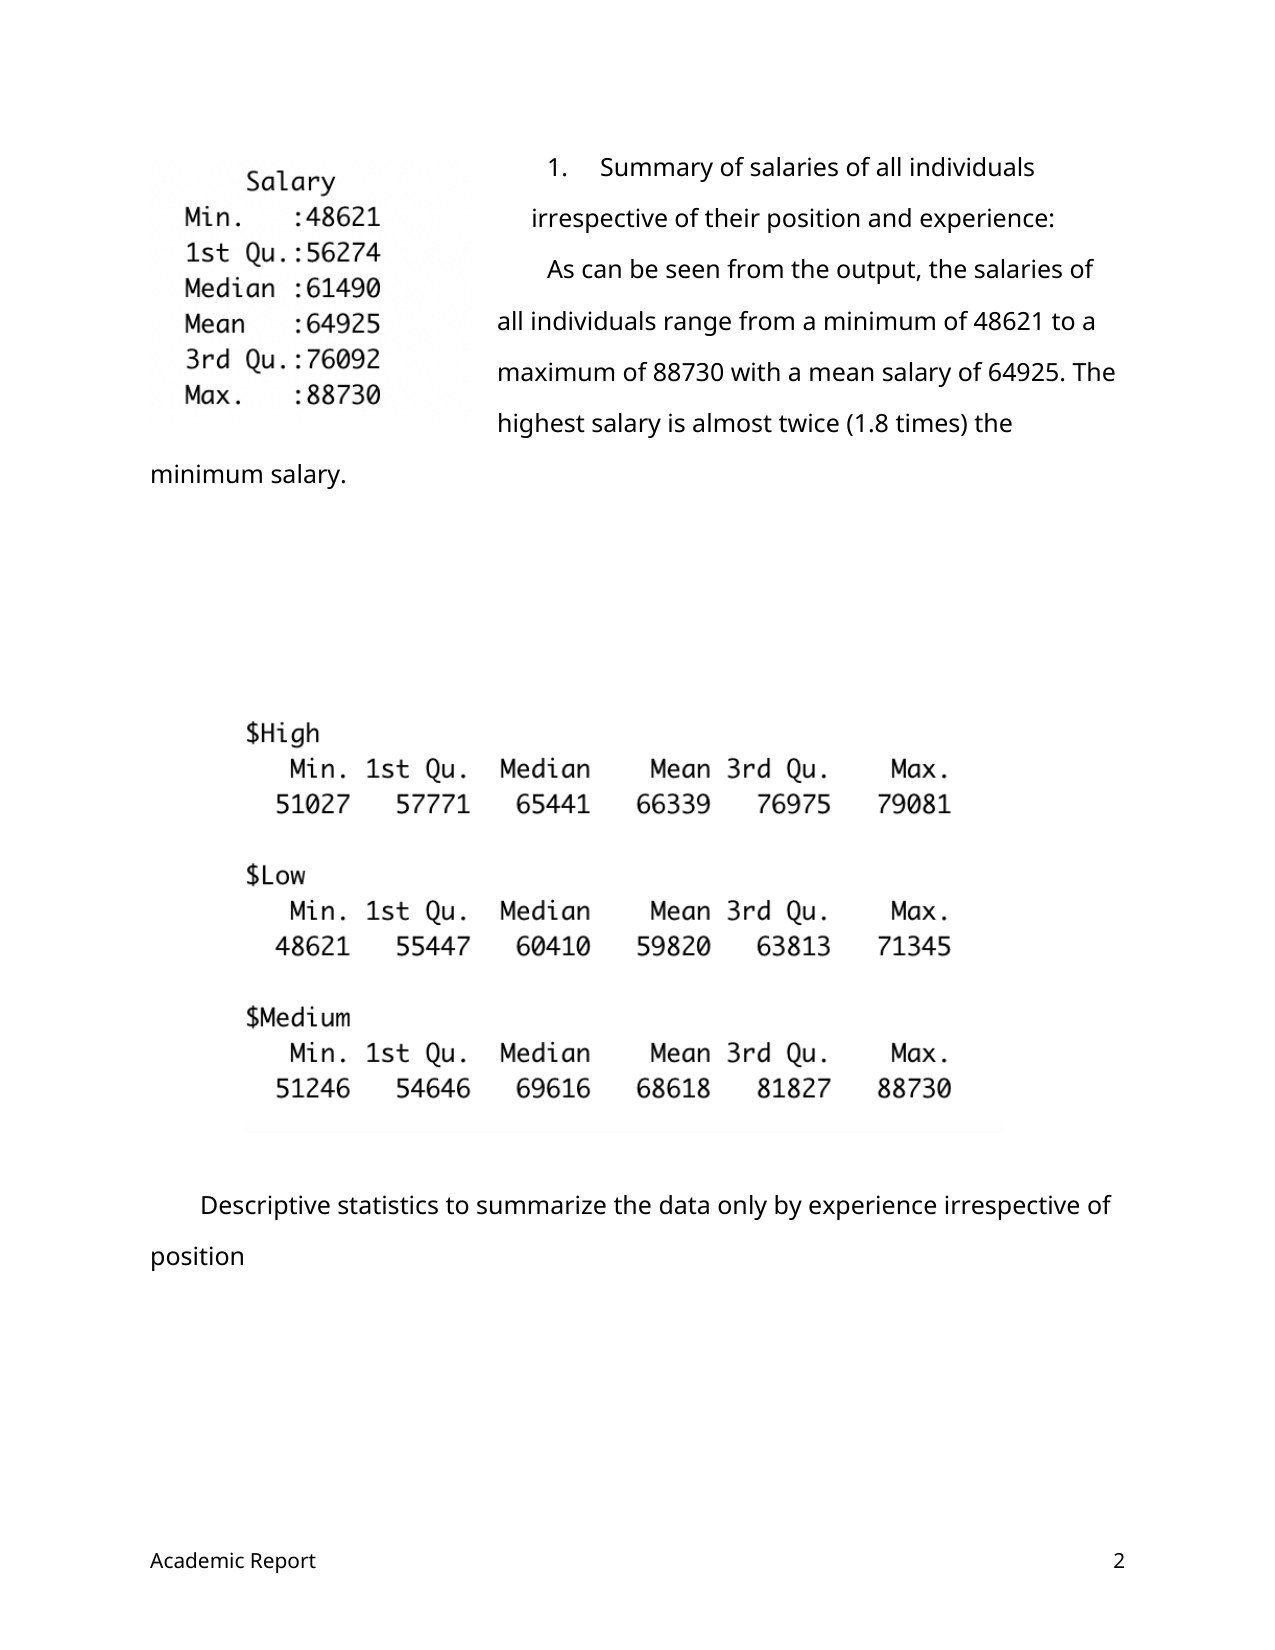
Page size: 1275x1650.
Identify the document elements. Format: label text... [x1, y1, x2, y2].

list Summary of salaries of all individuals irrespective of their position and experience: [184, 150, 1125, 235]
picture [148, 159, 472, 429]
picture [241, 715, 1005, 1133]
text As can be seen from the output, the salaries of all individuals range from a minimum of 48621 to a maximum of 88730 with a mean salary of 64925. The highest salary is almost twice (1.8 times) the minimum salary. [150, 252, 1125, 490]
